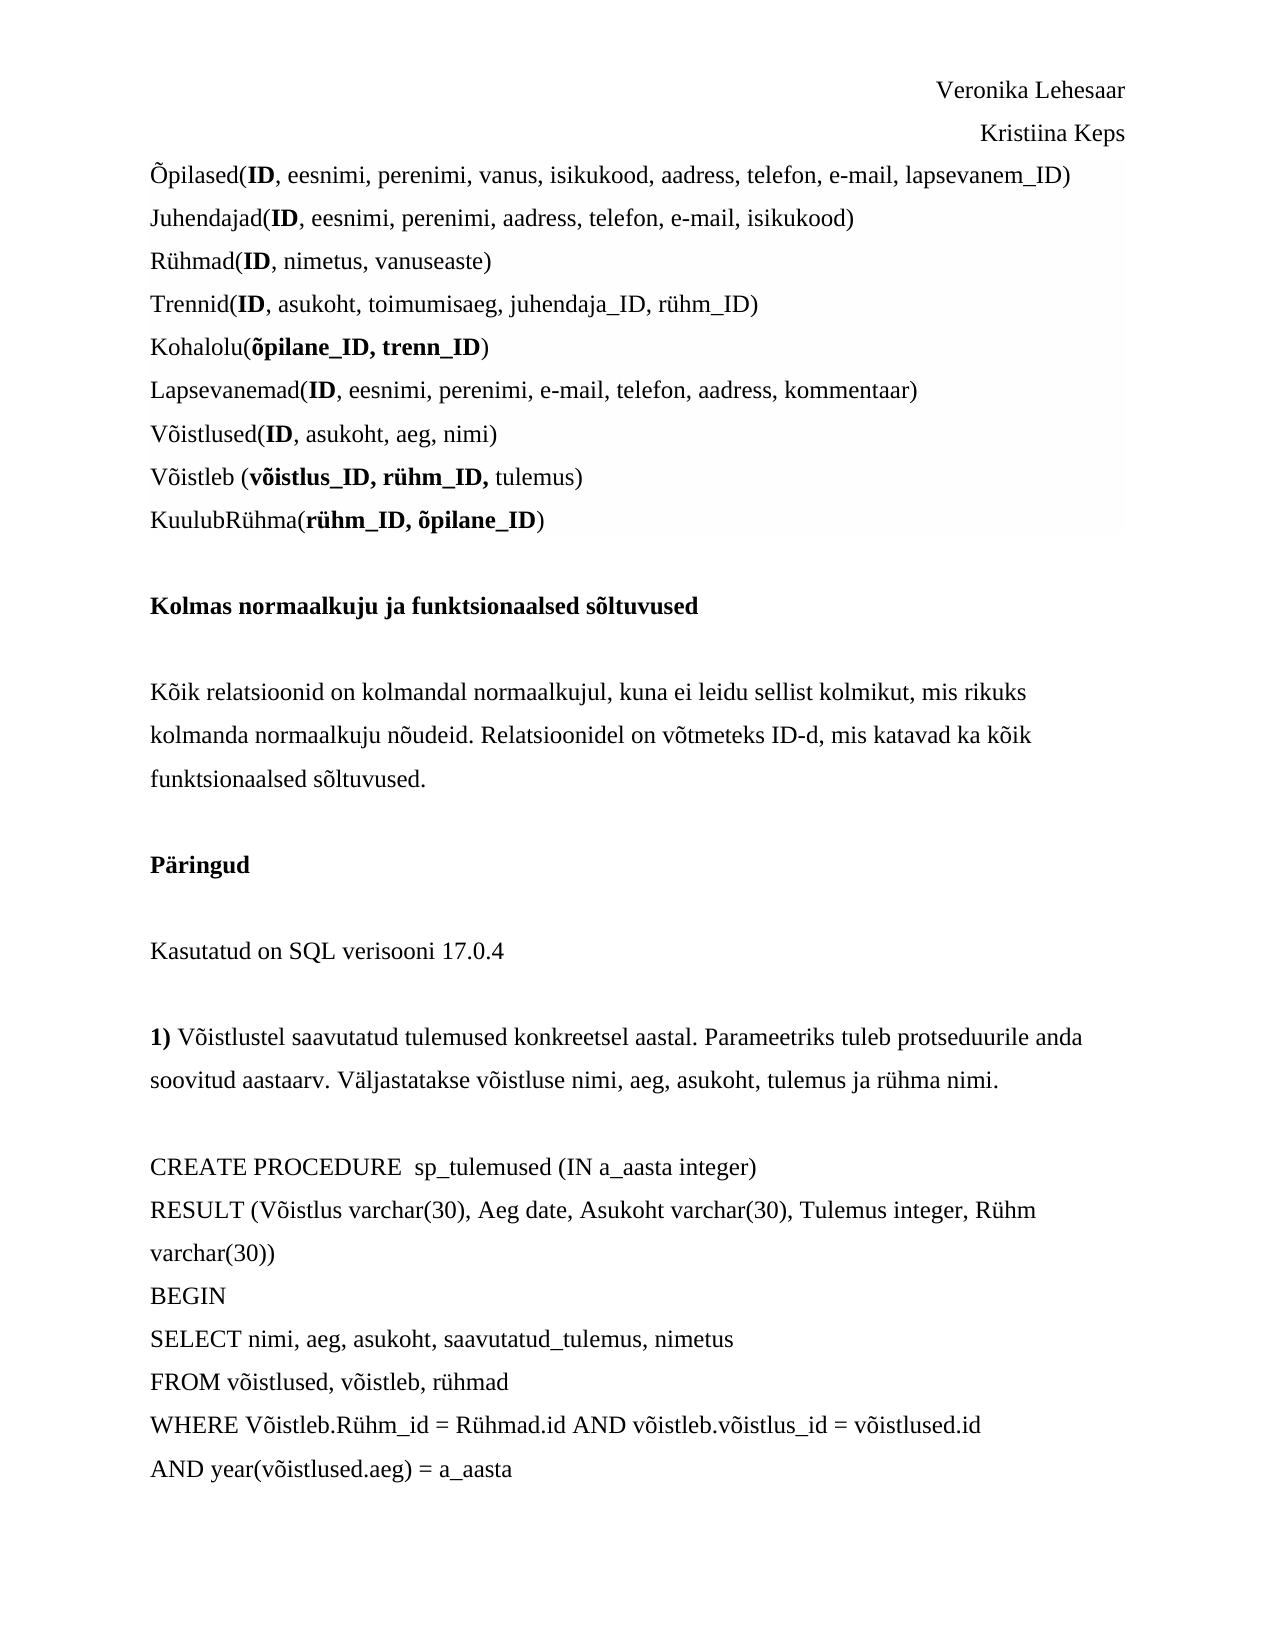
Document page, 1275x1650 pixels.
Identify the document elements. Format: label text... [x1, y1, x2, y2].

text FROM võistlused, võistleb, rühmad [150, 1367, 1125, 1396]
text Võistleb (võistlus_ID, rühm_ID, tulemus) [150, 462, 1125, 491]
text Kõik relatsioonid on kolmandal normaalkujul, kuna ei leidu sellist kolmikut, mis rikuks kolmanda normaalkuju nõudeid. Relatsioonidel on võtmeteks ID-d, mis katavad ka kõik funktsionaalsed sõltuvused. [150, 677, 1125, 792]
text Kolmas normaalkuju ja funktsionaalsed sõltuvused [150, 591, 1125, 620]
text Juhendajad(ID, eesnimi, perenimi, aadress, telefon, e-mail, isikukood) [150, 203, 1125, 232]
text Trennid(ID, asukoht, toimumisaeg, juhendaja_ID, rühm_ID) [150, 289, 1125, 318]
text Kasutatud on SQL verisooni 17.0.4 [150, 936, 1125, 965]
text Rühmad(ID, nimetus, vanuseaste) [150, 246, 1125, 275]
text Päringud [150, 850, 1125, 879]
text 1) Võistlustel saavutatud tulemused konkreetsel aastal. Parameetriks tuleb protseduurile anda soovitud aastaarv. Väljastatakse võistluse nimi, aeg, asukoht, tulemus ja rühma nimi. [150, 1022, 1125, 1094]
text Õpilased(ID, eesnimi, perenimi, vanus, isikukood, aadress, telefon, e-mail, lapsevanem_ID) [150, 160, 1125, 189]
text CREATE PROCEDURE sp_tulemused (IN a_aasta integer) [150, 1152, 1125, 1181]
text BEGIN [150, 1281, 1125, 1310]
text Lapsevanemad(ID, eesnimi, perenimi, e-mail, telefon, aadress, kommentaar) [150, 376, 1125, 404]
text RESULT (Võistlus varchar(30), Aeg date, Asukoht varchar(30), Tulemus integer, Rühm varchar(30)) [150, 1195, 1125, 1267]
text WHERE Võistleb.Rühm_id = Rühmad.id AND võistleb.võistlus_id = võistlused.id [150, 1411, 1125, 1439]
text Kohalolu(õpilane_ID, trenn_ID) [150, 332, 1125, 361]
text SELECT nimi, aeg, asukoht, saavutatud_tulemus, nimetus [150, 1324, 1125, 1353]
text AND year(võistlused.aeg) = a_aasta [150, 1454, 1125, 1482]
text Võistlused(ID, asukoht, aeg, nimi) [150, 419, 1125, 447]
text KuulubRühma(rühm_ID, õpilane_ID) [150, 505, 1125, 534]
